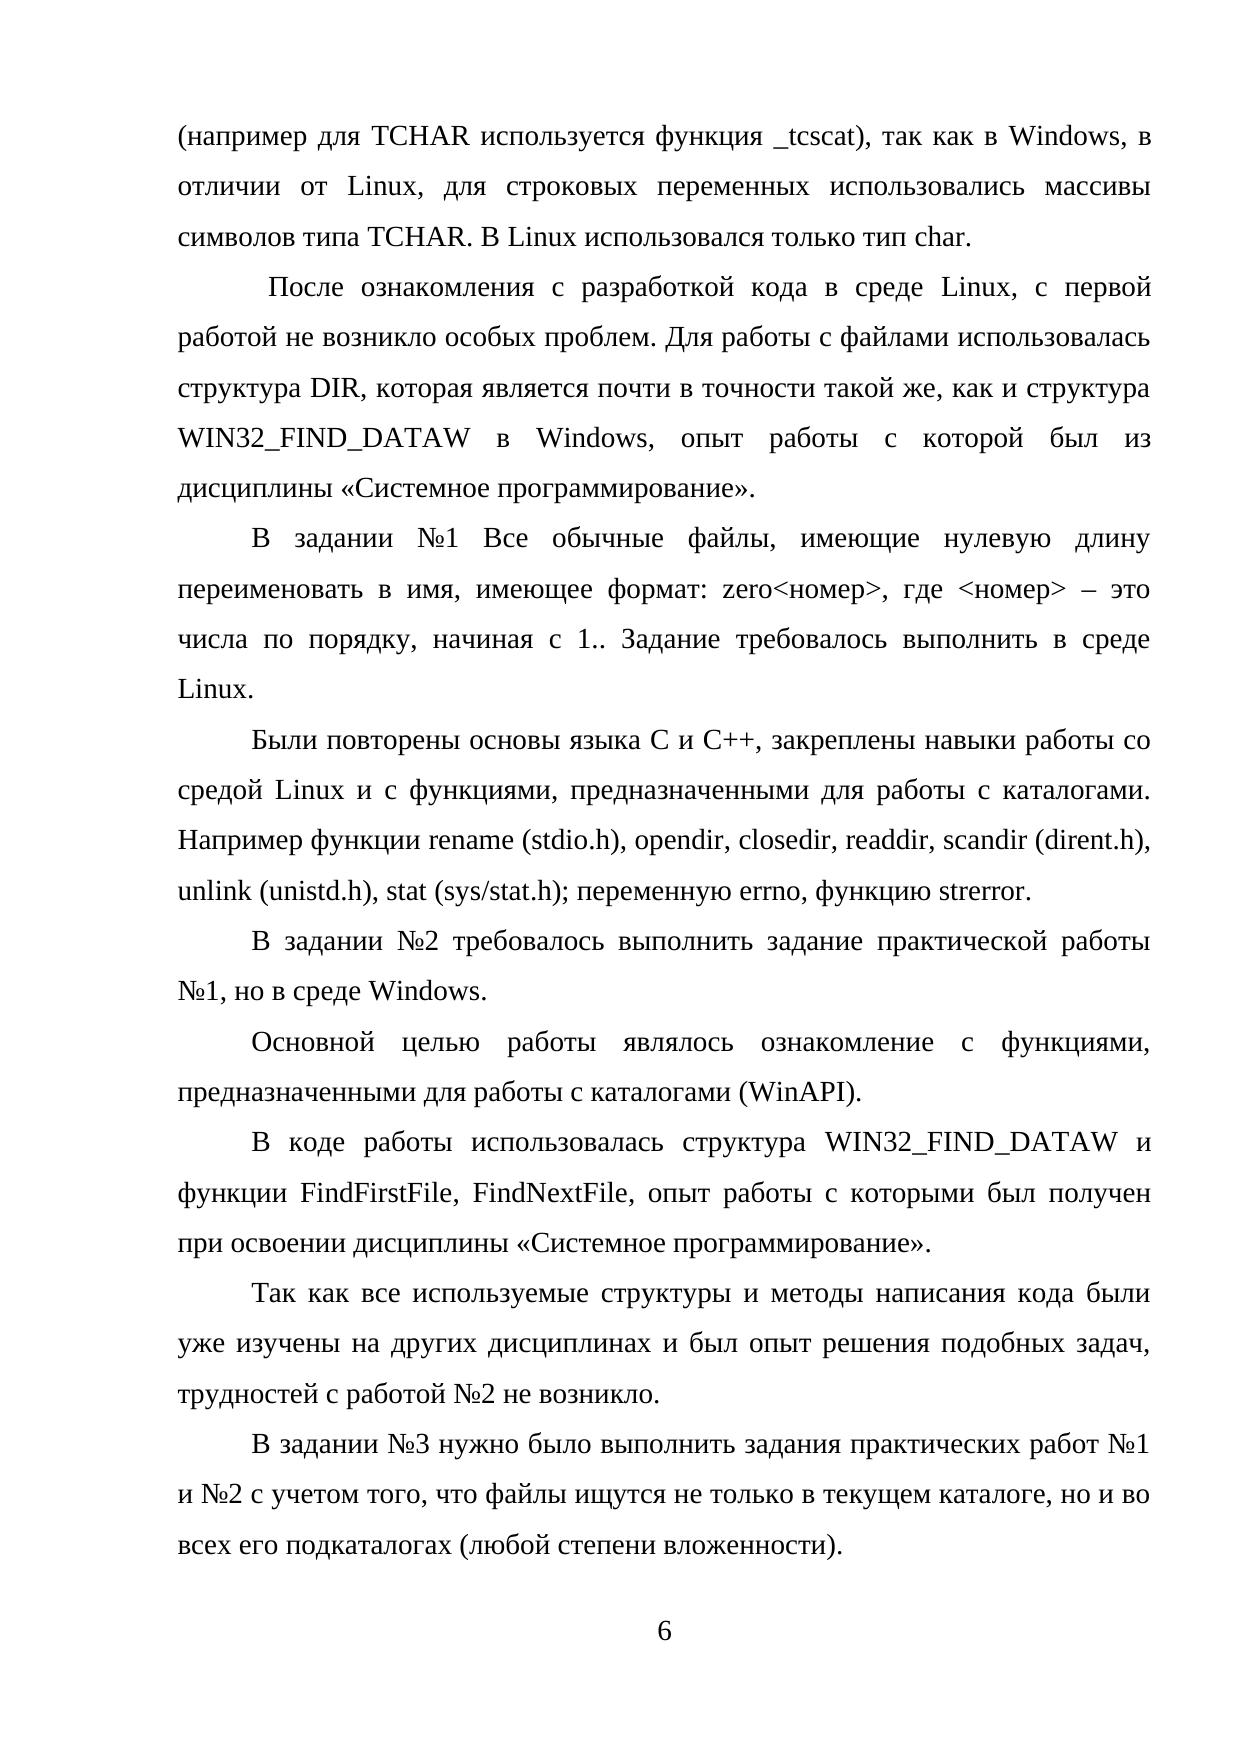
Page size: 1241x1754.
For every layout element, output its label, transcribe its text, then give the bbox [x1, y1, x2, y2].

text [177, 118, 1152, 252]
text Так как все используемые структуры и методы написания кода были уже изучены на других дисциплинах и был опыт решения подобных задач, трудностей с работой №2 не возникло. [177, 1275, 1152, 1409]
text В задании №1 Все обычные файлы, имеющие нулевую длину переименовать в имя, имеющее формат: zero<номер>, где <номер> – это числа по порядку, начиная с 1.. Задание требовалось выполнить в среде Linux. [177, 521, 1152, 705]
text В задании №2 требовалось выполнить задание практической работы №1, но в среде Windows. [177, 923, 1152, 1007]
text В задании №3 нужно было выполнить задания практических работ №1 и №2 с учетом того, что файлы ищутся не только в текущем каталоге, но и во всех его подкаталогах (любой степени вложенности). [177, 1426, 1152, 1560]
text После ознакомления с разработкой кода в среде Linux, с первой работой не возникло особых проблем. Для работы с файлами использовалась структура DIR, которая является почти в точности такой же, как и структура WIN32_FIND_DATAW в Windows, опыт работы с которой был из дисциплины «Системное программирование». [177, 269, 1152, 504]
text Были повторены основы языка C и С++, закреплены навыки работы со средой Linux и с функциями, предназначенными для работы с каталогами. Например функции rename (stdio.h), opendir, closedir, readdir, scandir (dirent.h), unlink (unistd.h), stat (sys/stat.h); переменную errno, функцию strerror. [177, 722, 1152, 906]
text Основной целью работы являлось ознакомление с функциями, предназначенными для работы с каталогами (WinAPI). [177, 1024, 1152, 1108]
text В коде работы использовалась структура WIN32_FIND_DATAW и функции FindFirstFile, FindNextFile, опыт работы с которыми был получен при освоении дисциплины «Системное программирование». [177, 1124, 1152, 1258]
